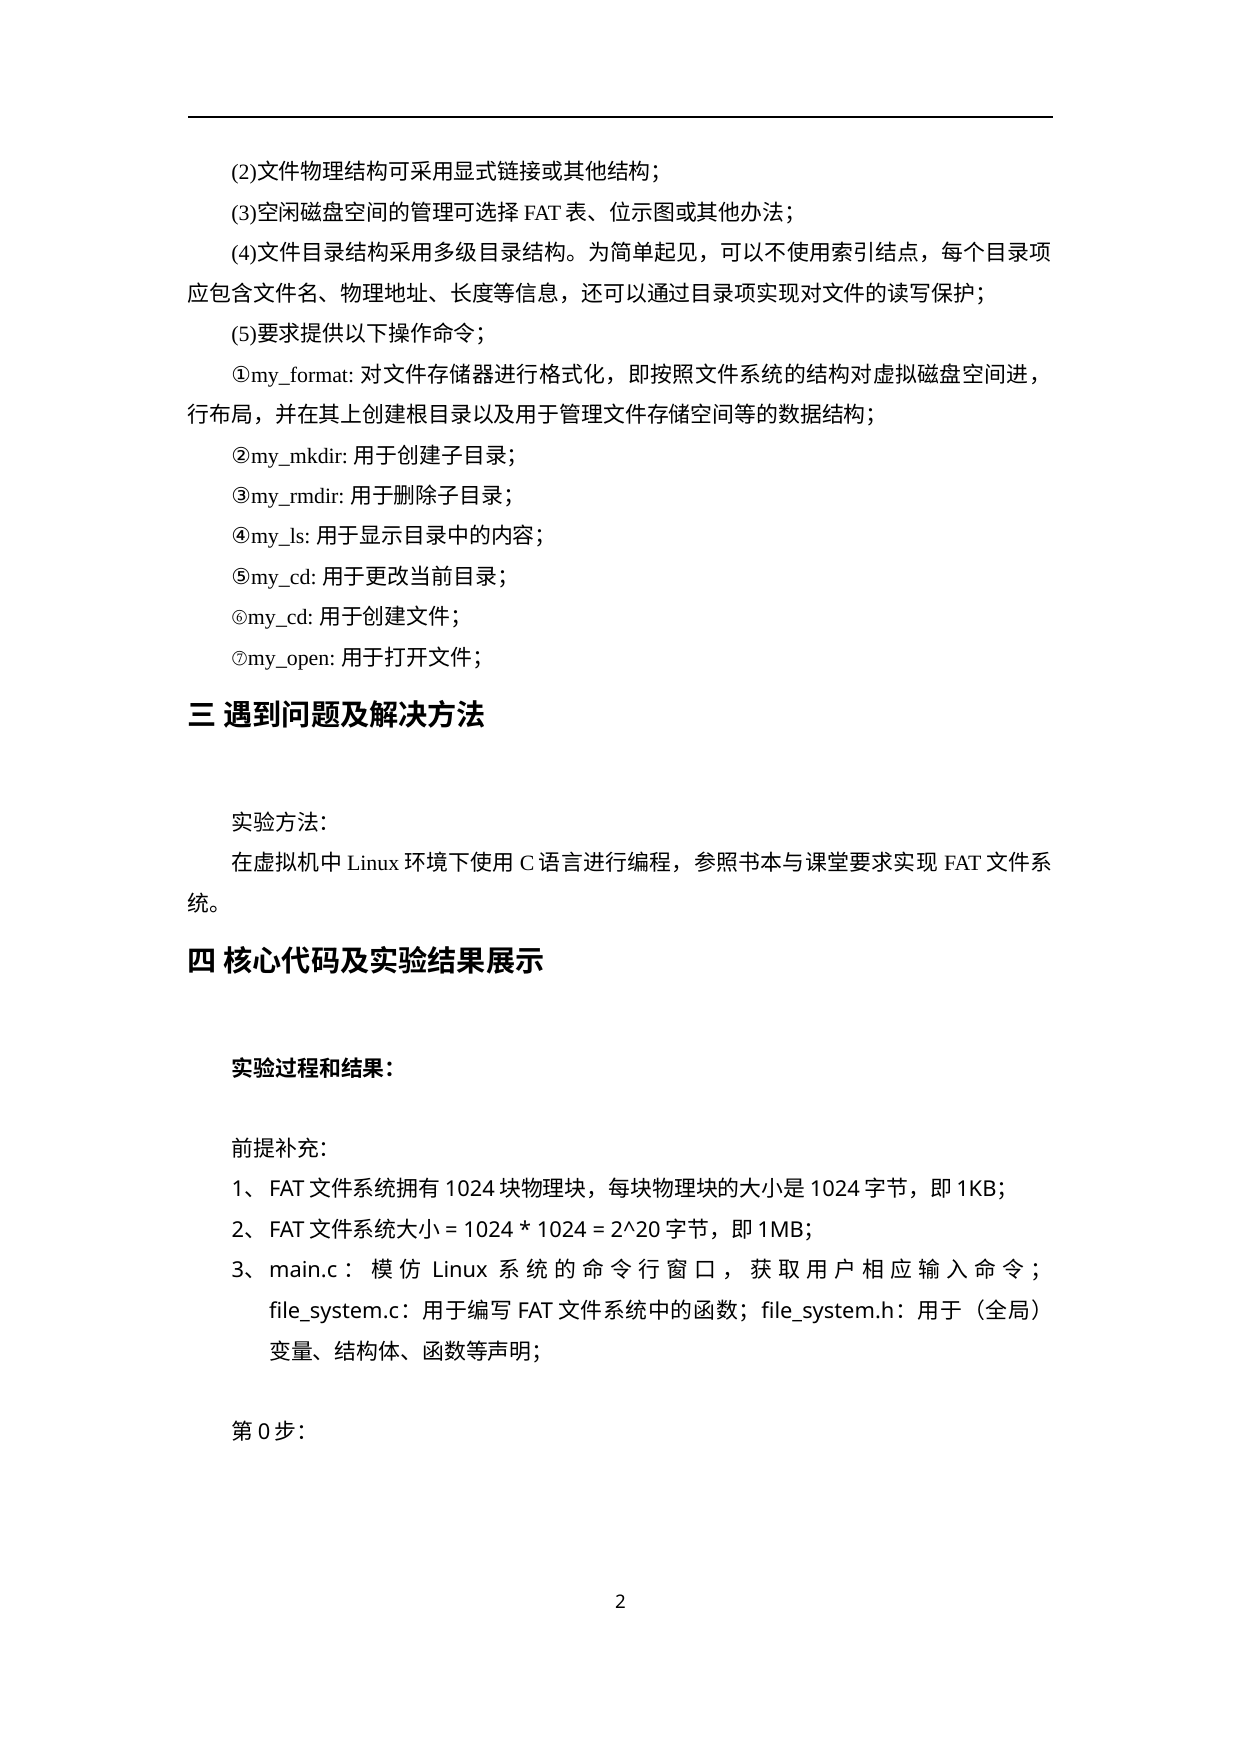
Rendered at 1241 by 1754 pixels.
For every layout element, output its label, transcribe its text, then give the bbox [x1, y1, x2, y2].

list FAT文件系统拥有1024块物理块，每块物理块的大小是1024字节，即1KB； [231, 1171, 1053, 1204]
list main.c：模仿Linux系统的命令行窗口，获取用户相应输入命令；file_system.c：用于编写FAT文件系统中的函数；file_system.h：用于（全局）变量、结构体、函数等声明； [231, 1252, 1053, 1366]
text ⑤my_cd: 用于更改当前目录； [187, 558, 1053, 591]
text ⑦my_open: 用于打开文件； [187, 639, 1053, 672]
text 在虚拟机中Linux环境下使用C语言进行编程，参照书本与课堂要求实现FAT文件系统。 [187, 845, 1053, 918]
text (2)文件物理结构可采用显式链接或其他结构； [187, 154, 1053, 186]
text ④my_ls: 用于显示目录中的内容； [187, 518, 1053, 551]
list FAT文件系统大小 = 1024 * 1024 = 2^20字节，即1MB； [231, 1212, 1053, 1244]
text (4)文件目录结构采用多级目录结构。为简单起见，可以不使用索引结点，每个目录项应包含文件名、物理地址、长度等信息，还可以通过目录项实现对文件的读写保护； [187, 235, 1053, 308]
text ①my_format: 对文件存储器进行格式化，即按照文件系统的结构对虚拟磁盘空间进，行布局，并在其上创建根目录以及用于管理文件存储空间等的数据结构； [187, 356, 1053, 429]
text 实验过程和结果： [187, 1050, 1053, 1083]
subtitle 四 核心代码及实验结果展示 [187, 926, 1053, 991]
text (3)空闲磁盘空间的管理可选择FAT表、位示图或其他办法； [187, 194, 1053, 227]
subtitle 三 遇到问题及解决方法 [187, 680, 1053, 745]
text 前提补充： [187, 1131, 1053, 1163]
text 实验方法： [187, 804, 1053, 837]
text ③my_rmdir: 用于删除子目录； [187, 478, 1053, 510]
text ②my_mkdir: 用于创建子目录； [187, 437, 1053, 470]
text 第0步： [231, 1413, 1053, 1446]
text (5)要求提供以下操作命令； [187, 316, 1053, 348]
text ⑥my_cd: 用于创建文件； [187, 599, 1053, 631]
